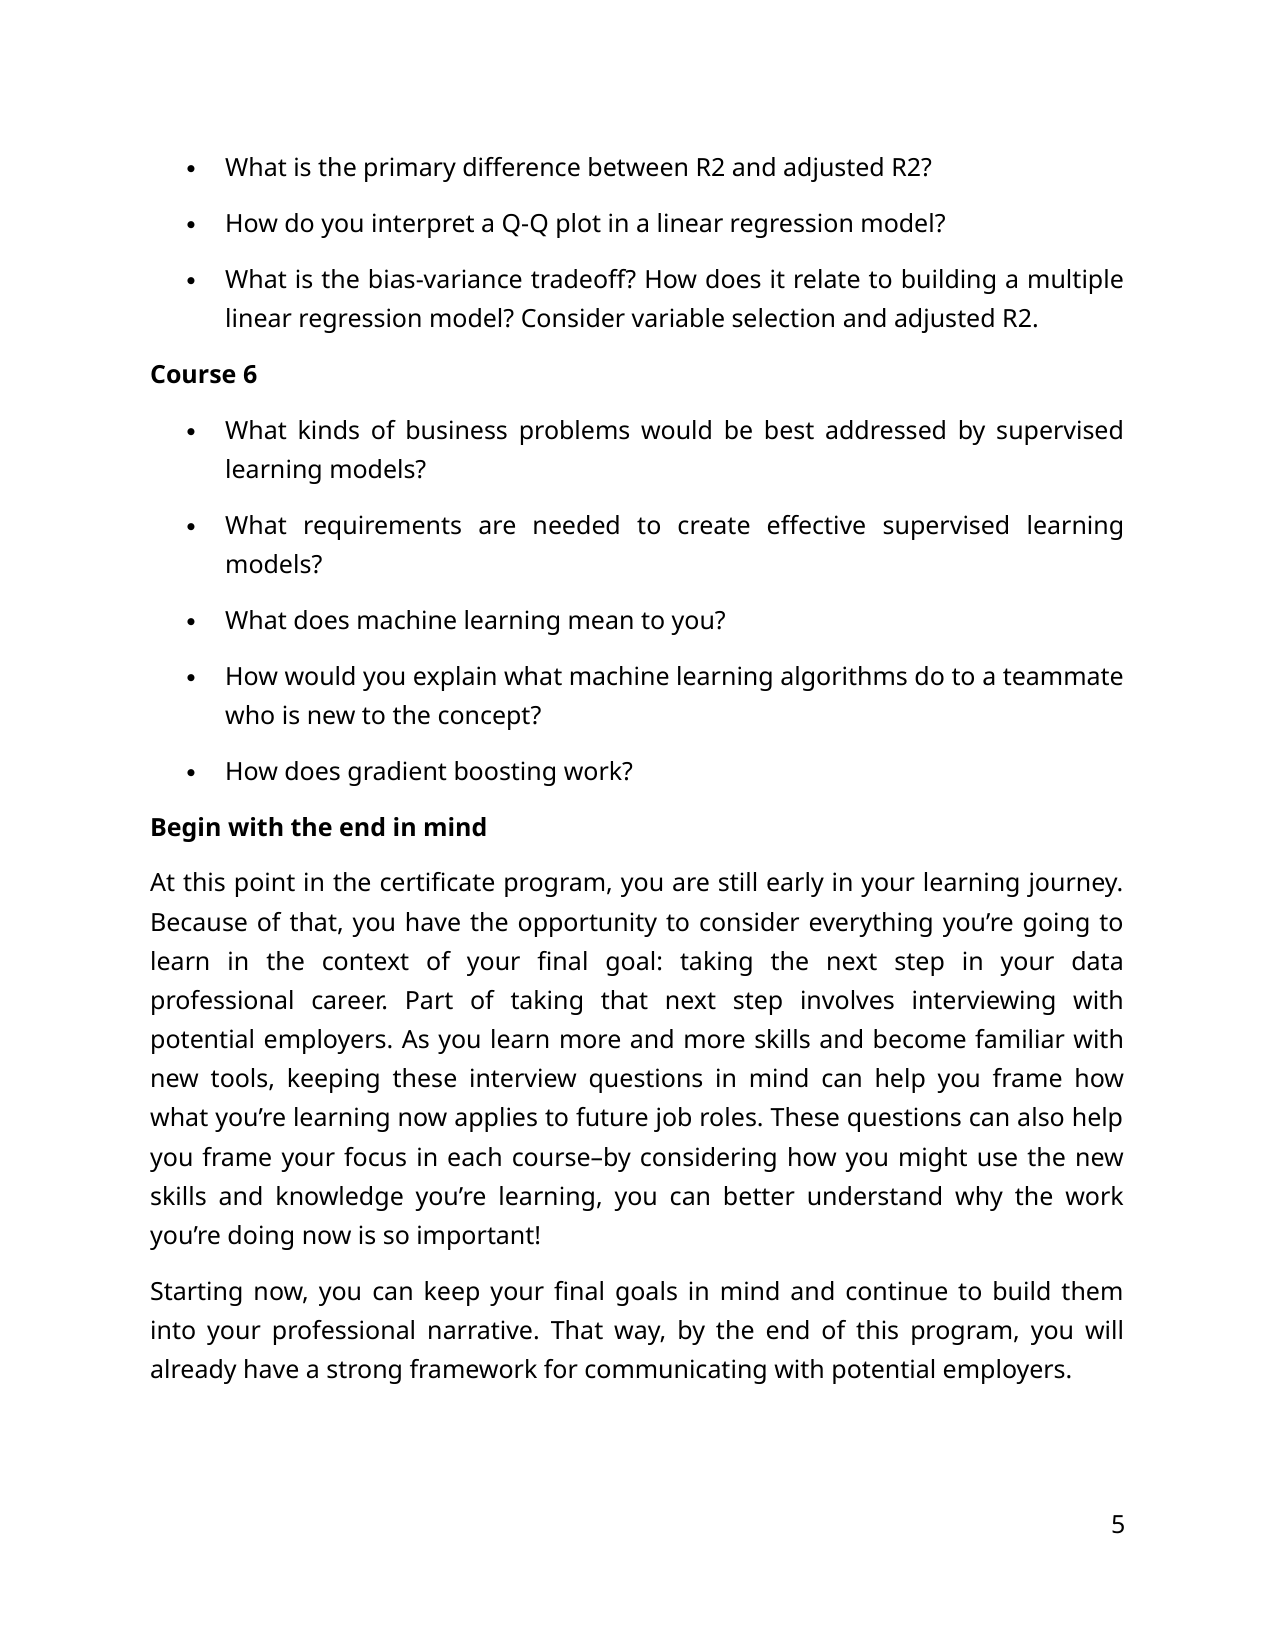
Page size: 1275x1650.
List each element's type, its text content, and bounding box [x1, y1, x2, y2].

text At this point in the certificate program, you are still early in your learning journey. Because of that, you have the opportunity to consider everything you’re going to learn in the context of your final goal: taking the next step in your data professional career. Part of taking that next step involves interviewing with potential employers. As you learn more and more skills and become familiar with new tools, keeping these interview questions in mind can help you frame how what you’re learning now applies to future job roles. These questions can also help you frame your focus in each course–by considering how you might use the new skills and knowledge you’re learning, you can better understand why the work you’re doing now is so important! [150, 865, 1125, 1252]
list What requirements are needed to create effective supervised learning models? [187, 507, 1125, 581]
list How do you interpret a Q-Q plot in a linear regression model? [187, 206, 1125, 240]
list What kinds of business problems would be best addressed by supervised learning models? [187, 412, 1125, 486]
text Begin with the end in mind [150, 809, 1125, 843]
list What does machine learning mean to you? [187, 602, 1125, 637]
list What is the bias-variance tradeoff? How does it relate to building a multiple linear regression model? Consider variable selection and adjusted R2. [187, 262, 1125, 335]
list How does gradient boosting work? [187, 753, 1125, 787]
list What is the primary difference between R2 and adjusted R2? [187, 150, 1125, 184]
text Course 6 [150, 357, 1125, 391]
text Starting now, you can keep your final goals in mind and continue to build them into your professional narrative. That way, by the end of this program, you will already have a strong framework for communicating with potential employers. [150, 1273, 1125, 1386]
list How would you explain what machine learning algorithms do to a teammate who is new to the concept? [187, 658, 1125, 732]
